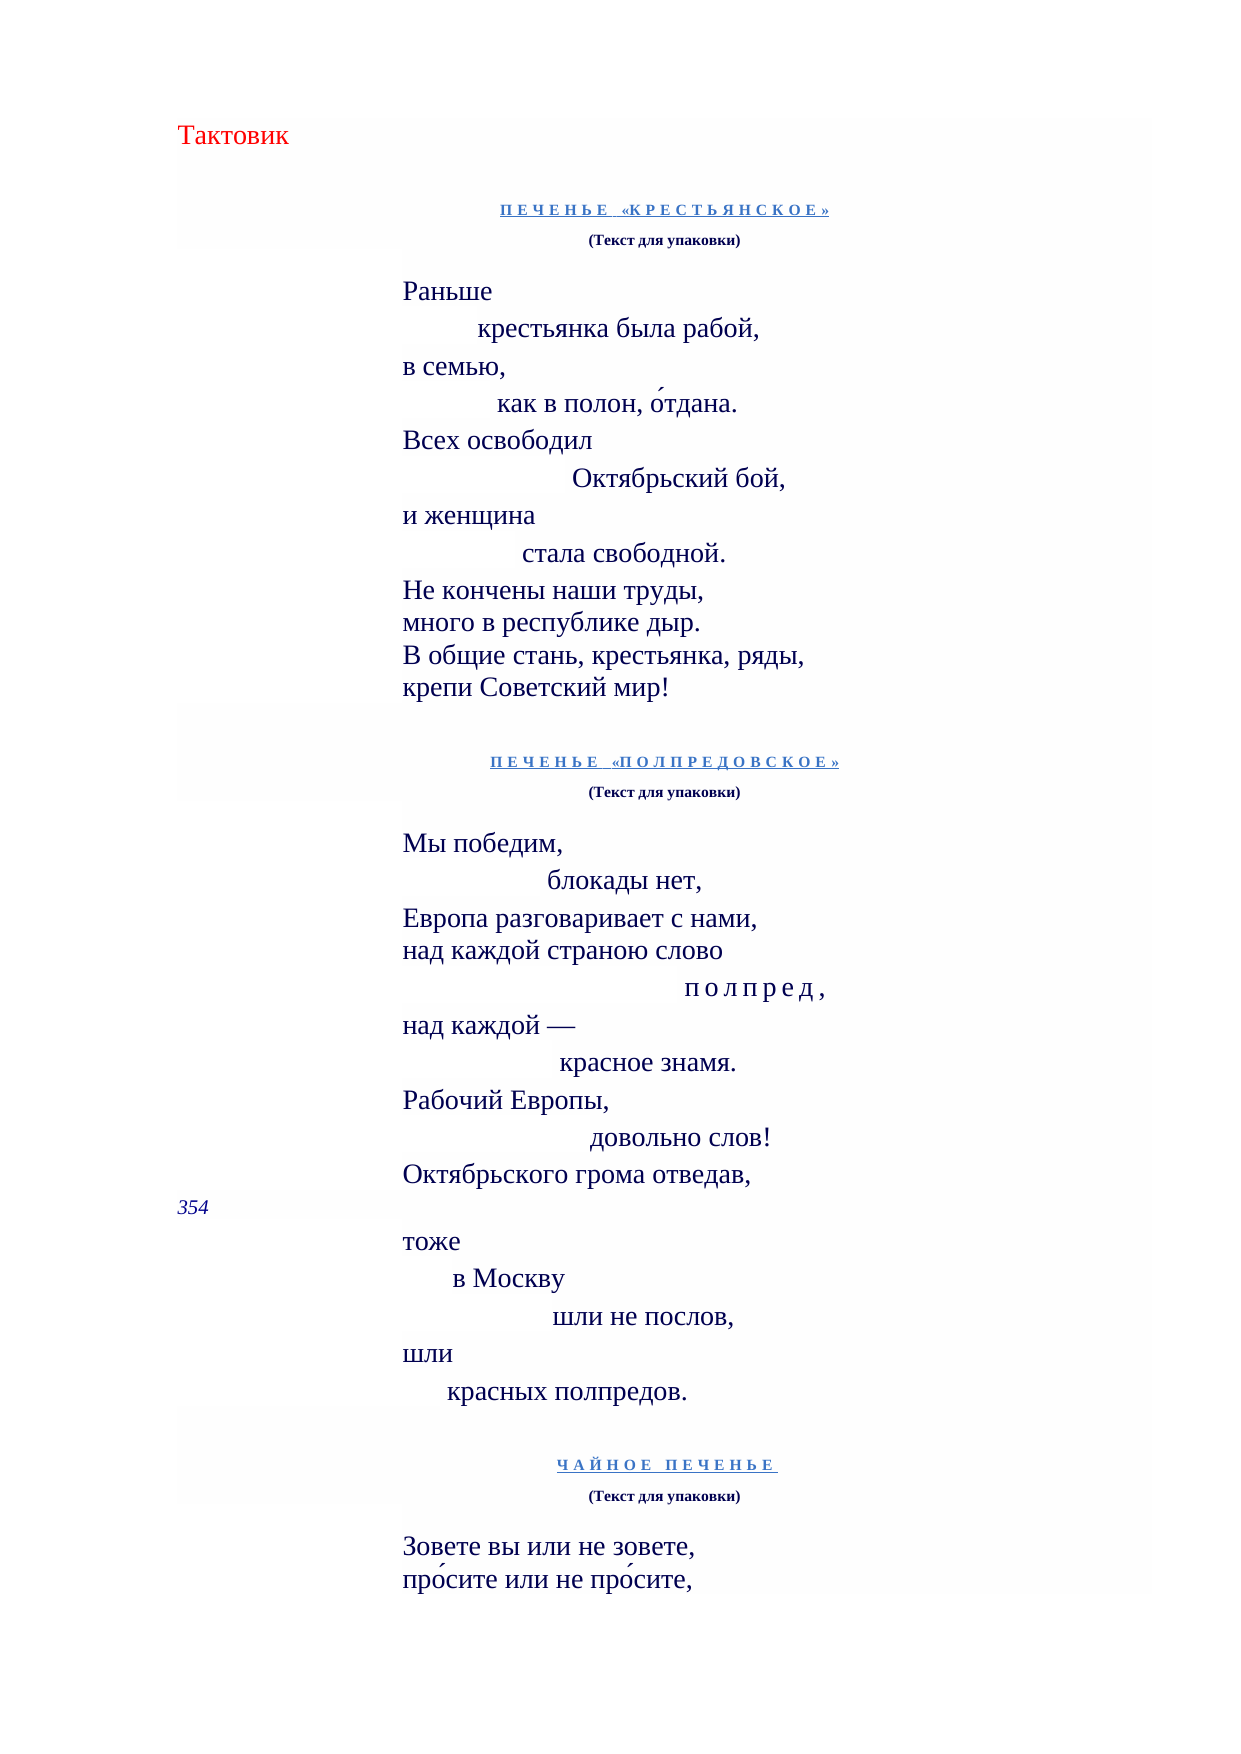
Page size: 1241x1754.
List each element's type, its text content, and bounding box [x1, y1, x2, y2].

text крестьянка была рабой, [477, 311, 1152, 344]
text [402, 1529, 1152, 1594]
text ПЕЧЕНЬЕ «ПОЛПРЕДОВСКОЕ» [177, 753, 1152, 771]
text шли [402, 1336, 1152, 1368]
text блокады нет, [540, 863, 1152, 896]
text ЧАЙНОЕ ПЕЧЕНЬЕ [177, 1456, 1152, 1474]
text (Текст для упаковки) [177, 231, 1152, 249]
text в семью, [402, 349, 1152, 381]
text красное знамя. [552, 1045, 1152, 1078]
text Всех освободил [402, 423, 1152, 456]
text над каждой — [402, 1008, 1152, 1040]
text в Москву [452, 1261, 1152, 1294]
text (Текст для упаковки) [177, 1486, 1152, 1504]
text Октябрьский бой, [565, 461, 1152, 493]
text Не кончены наши труды, много в республике дыр. В общие стань, крестьянка, ряды, крепи Советский мир! [402, 573, 1152, 703]
text Мы победим, [402, 826, 1152, 858]
text и женщина [402, 498, 1152, 531]
text 354 [177, 1195, 1152, 1219]
text довольно слов! [590, 1120, 1152, 1152]
text как в полон, о́тдана. [490, 386, 1152, 418]
text Тактовик [177, 118, 1152, 151]
text Рабочий Европы, [402, 1083, 1152, 1115]
text Раньше [402, 274, 1152, 306]
text ПЕЧЕНЬЕ «КРЕСТЬЯНСКОЕ» [177, 201, 1152, 218]
text шли не послов, [552, 1299, 1152, 1331]
text Октябрьского грома отведав, [402, 1157, 1152, 1190]
text красных полпредов. [440, 1373, 1152, 1406]
text (Текст для упаковки) [177, 783, 1152, 801]
text стала свободной. [515, 536, 1152, 568]
text тоже [402, 1224, 1152, 1256]
text Европа разговаривает с нами, над каждой страною слово [402, 901, 1152, 966]
text полпред, [677, 971, 1152, 1003]
